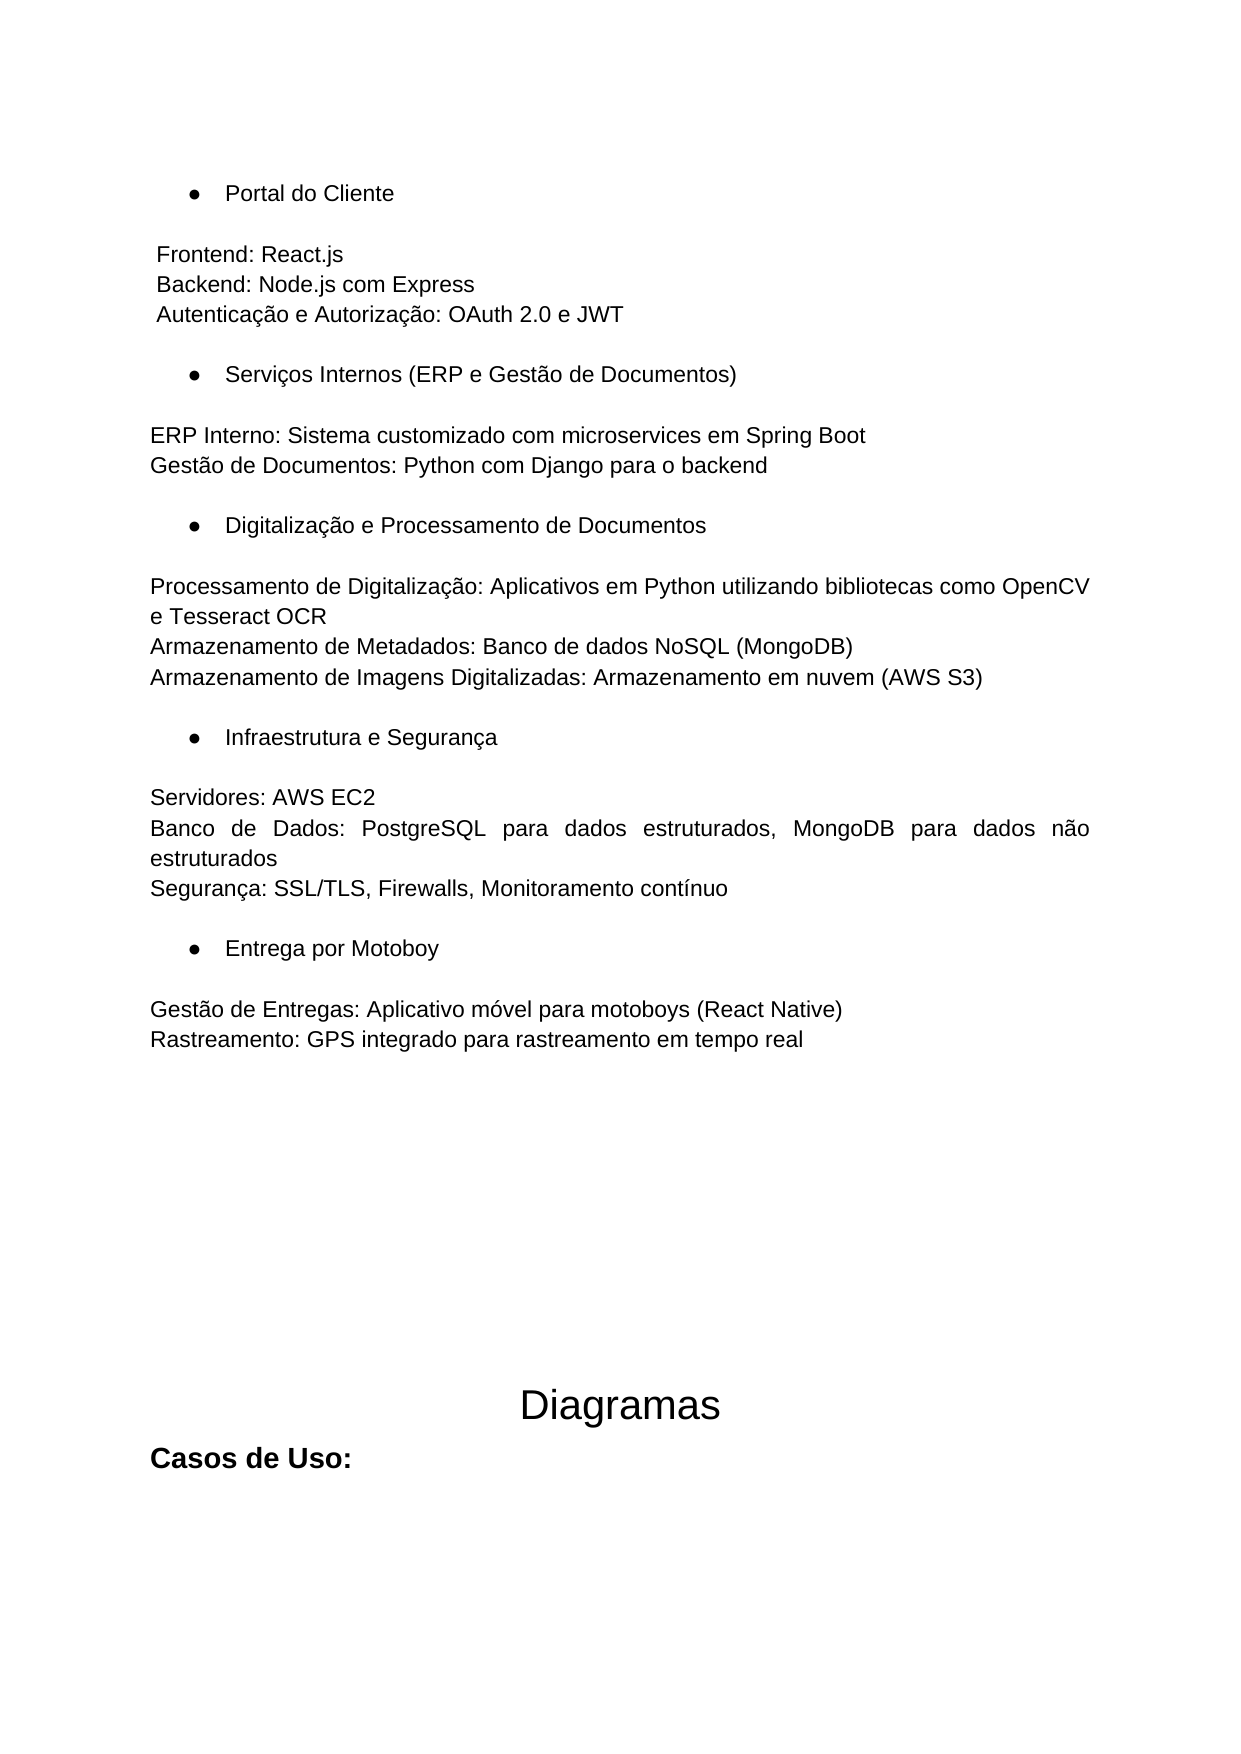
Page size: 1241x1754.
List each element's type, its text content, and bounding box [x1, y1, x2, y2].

text Segurança: SSL/TLS, Firewalls, Monitoramento contínuo [150, 875, 1090, 901]
text Armazenamento de Imagens Digitalizadas: Armazenamento em nuvem (AWS S3) [150, 663, 1090, 690]
text Gestão de Entregas: Aplicativo móvel para motoboys (React Native) [150, 996, 1090, 1022]
text Armazenamento de Metadados: Banco de dados NoSQL (MongoDB) [150, 633, 1090, 660]
list Infraestrutura e Segurança [187, 724, 1090, 750]
text Servidores: AWS EC2 [150, 784, 1090, 811]
list Entrega por Motoboy [187, 935, 1090, 962]
text ERP Interno: Sistema customizado com microservices em Spring Boot [150, 422, 1090, 448]
text Processamento de Digitalização: Aplicativos em Python utilizando bibliotecas como OpenCV e Tesseract OCR [150, 573, 1090, 629]
list Serviços Internos (ERP e Gestão de Documentos) [187, 361, 1090, 388]
text Casos de Uso: [150, 1441, 1094, 1474]
subtitle Diagramas [150, 1380, 1090, 1428]
text Rastreamento: GPS integrado para rastreamento em tempo real [150, 1026, 1090, 1052]
text Backend: Node.js com Express [150, 271, 1090, 297]
text Frontend: React.js [150, 241, 1090, 267]
list Digitalização e Processamento de Documentos [187, 512, 1090, 539]
text Autenticação e Autorização: OAuth 2.0 e JWT [150, 301, 1090, 327]
list Portal do Cliente [187, 180, 1090, 207]
text Banco de Dados: PostgreSQL para dados estruturados, MongoDB para dados não estruturados [150, 814, 1090, 871]
text Gestão de Documentos: Python com Django para o backend [150, 452, 1090, 478]
